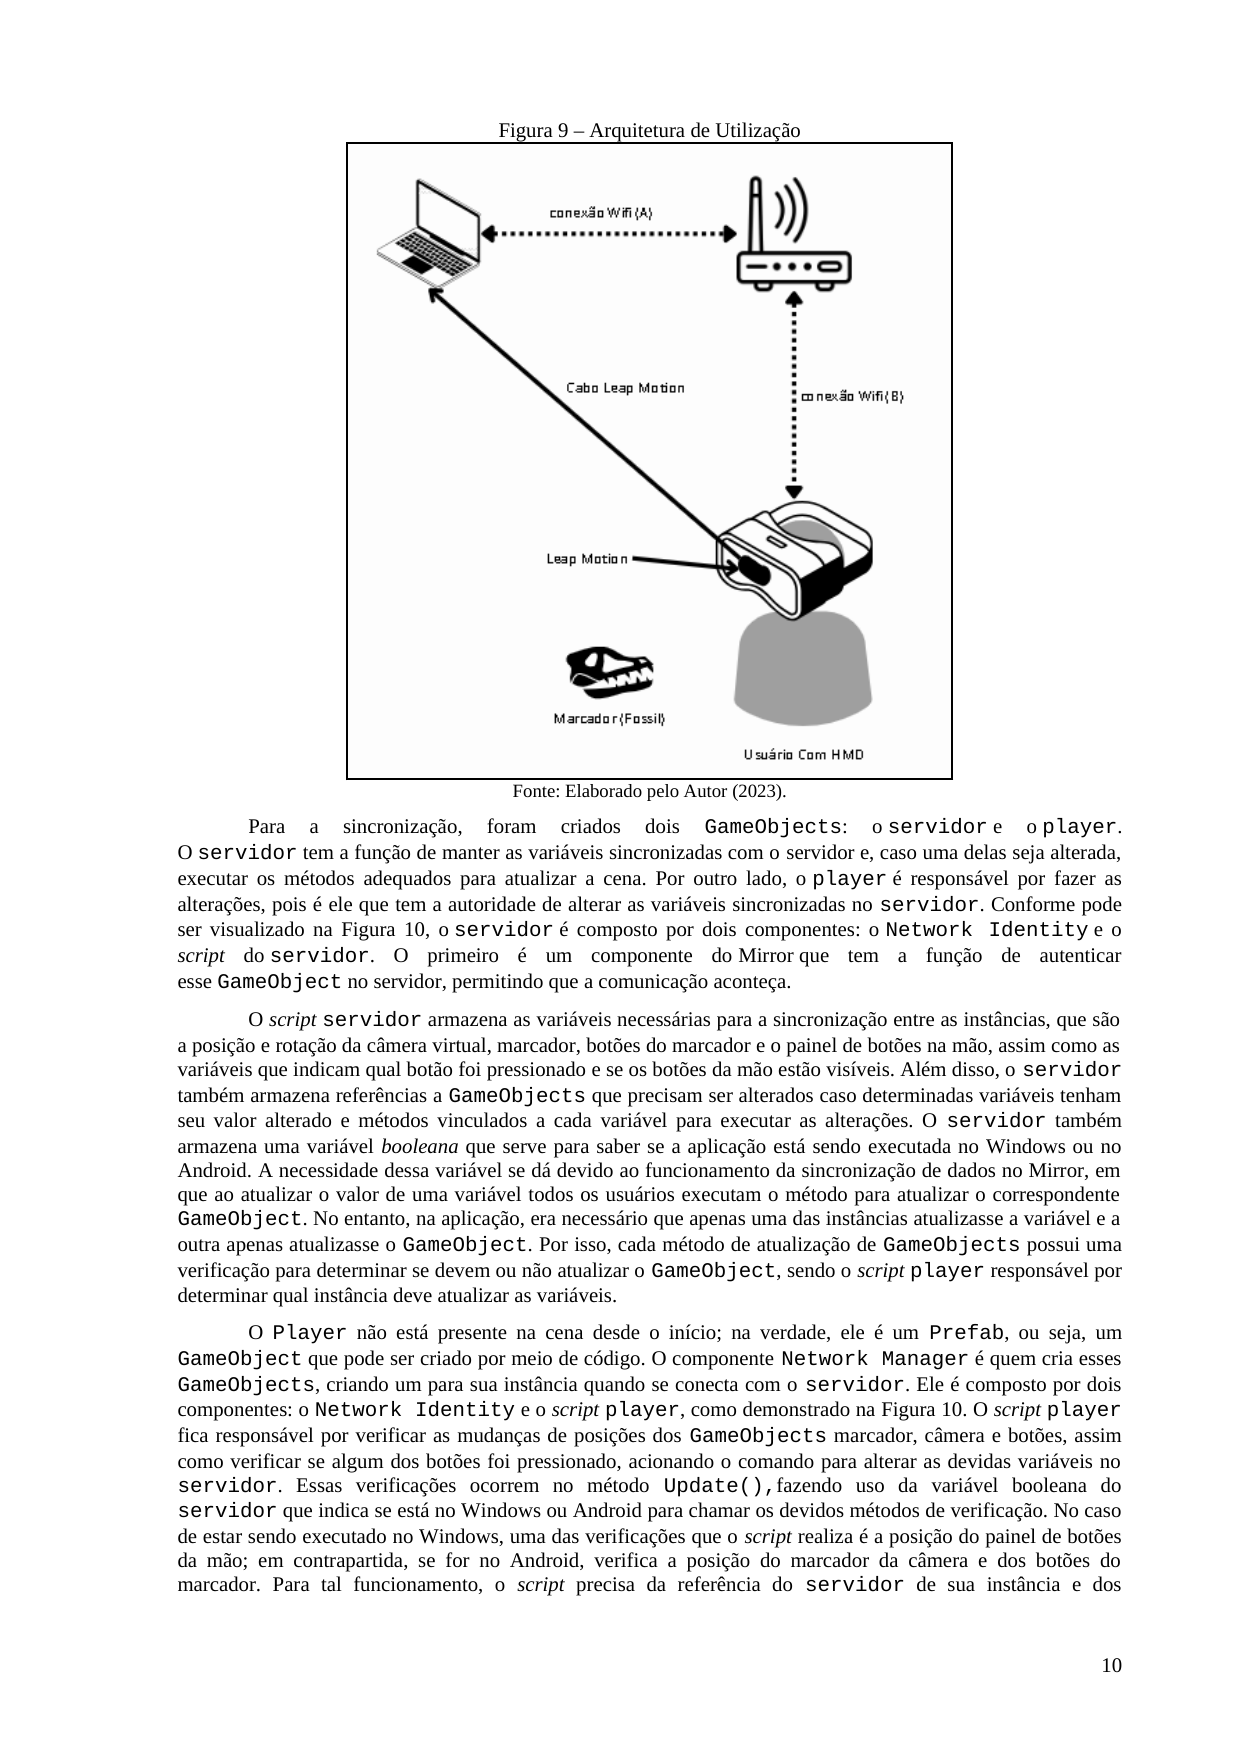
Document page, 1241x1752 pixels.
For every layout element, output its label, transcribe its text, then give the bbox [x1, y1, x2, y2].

text Fonte: Elaborado pelo Autor (2023). [177, 780, 1122, 802]
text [177, 1320, 1122, 1598]
text O script servidor armazena as variáveis necessárias para a sincronização entre as instâncias, que são a posição e rotação da câmera virtual, marcador, botões do marcador e o painel de botões na mão, assim como as variáveis que indicam qual botão foi pressionado e se os botões da mão estão visíveis. Além disso, o servidor também armazena referências a GameObjects que precisam ser alterados caso determinadas variáveis tenham seu valor alterado e métodos vinculados a cada variável para executar as alterações. O servidor também armazena uma variável booleana que serve para saber se a aplicação está sendo executada no Windows ou no Android. A necessidade dessa variável se dá devido ao funcionamento da sincronização de dados no Mirror, em que ao atualizar o valor de uma variável todos os usuários executam o método para atualizar o correspondente GameObject. No entanto, na aplicação, era necessário que apenas uma das instâncias atualizasse a variável e a outra apenas atualizasse o GameObject. Por isso, cada método de atualização de GameObjects possui uma verificação para determinar se devem ou não atualizar o GameObject, sendo o script player responsável por determinar qual instância deve atualizar as variáveis. [177, 1007, 1122, 1307]
text Para a sincronização, foram criados dois GameObjects: o servidor e o player. O servidor tem a função de manter as variáveis sincronizadas com o servidor e, caso uma delas seja alterada, executar os métodos adequados para atualizar a cena. Por outro lado, o player é responsável por fazer as alterações, pois é ele que tem a autoridade de alterar as variáveis sincronizadas no servidor. Conforme pode ser visualizado na Figura 10, o servidor é composto por dois componentes: o Network Identity e o script do servidor. O primeiro é um componente do Mirror que tem a função de autenticar esse GameObject no servidor, permitindo que a comunicação aconteça. [177, 814, 1122, 994]
picture [348, 144, 951, 778]
